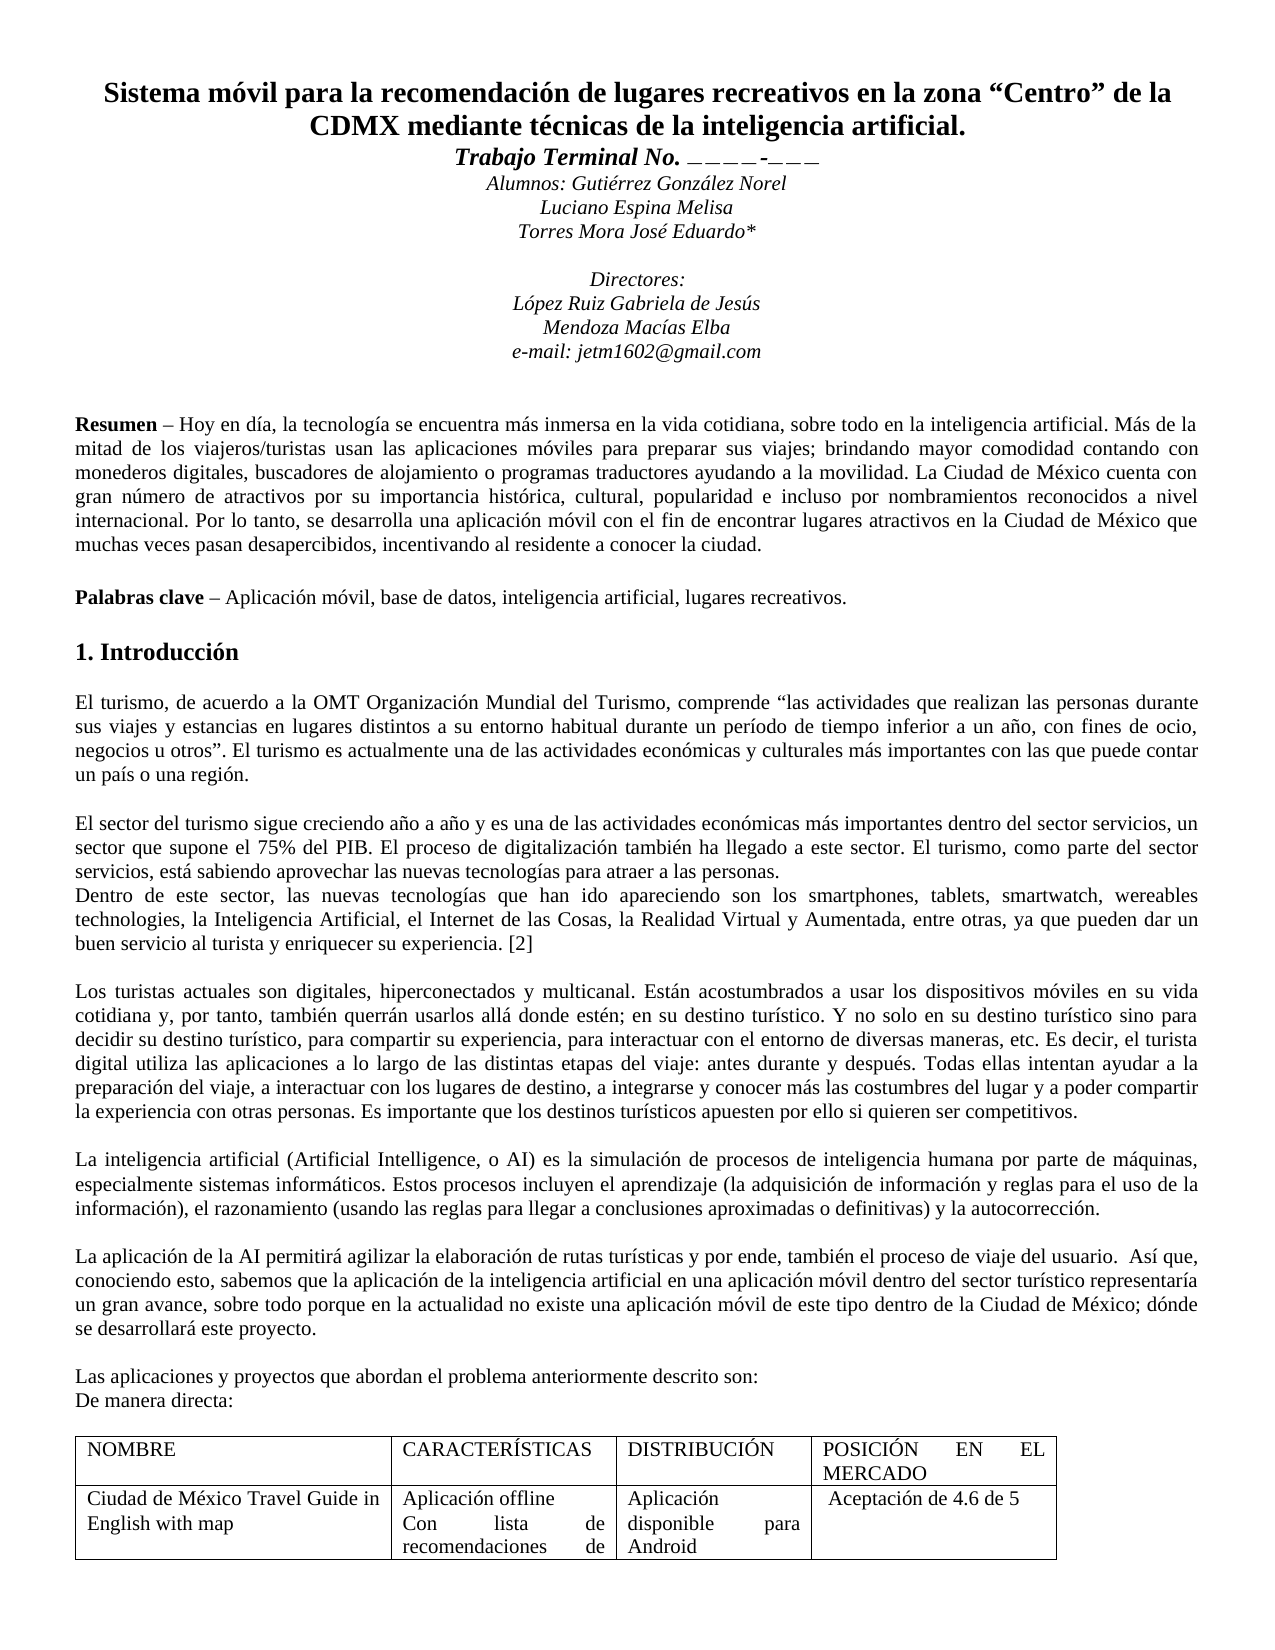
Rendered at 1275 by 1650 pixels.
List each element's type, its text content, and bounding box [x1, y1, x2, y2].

table_header POSICIÓN EN EL MERCADO [812, 1437, 1056, 1485]
text La inteligencia artificial (Artificial Intelligence, o AI) es la simulación de procesos de inteligencia humana por parte de máquinas, especialmente sistemas informáticos. Estos procesos incluyen el aprendizaje (la adquisición de información y reglas para el uso de la información), el razonamiento (usando las reglas para llegar a conclusiones aproximadas o definitivas) y la autocorrección. [75, 1147, 1200, 1219]
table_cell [812, 1486, 1056, 1558]
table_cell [76, 1486, 391, 1558]
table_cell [617, 1486, 811, 1558]
text El turismo, de acuerdo a la OMT Organización Mundial del Turismo, comprende “las actividades que realizan las personas durante sus viajes y estancias en lugares distintos a su entorno habitual durante un período de tiempo inferior a un año, con fines de ocio, negocios u otros”. El turismo es actualmente una de las actividades económicas y culturales más importantes con las que puede contar un país o una región. [75, 690, 1200, 786]
text López Ruiz Gabriela de Jesús [75, 291, 1200, 315]
text Trabajo Terminal No. — — — — -— — — [75, 142, 1200, 171]
text 1. Introducción [75, 637, 1200, 666]
text De manera directa: [75, 1388, 1200, 1412]
text Torres Mora José Eduardo* [75, 219, 1200, 243]
text Dentro de este sector, las nuevas tecnologías que han ido apareciendo son los smartphones, tablets, smartwatch, wereables technologies, la Inteligencia Artificial, el Internet de las Cosas, la Realidad Virtual y Aumentada, entre otras, ya que pueden dar un buen servicio al turista y enriquecer su experiencia. [2] [75, 883, 1200, 955]
text Palabras clave – Aplicación móvil, base de datos, inteligencia artificial, lugares recreativos. [75, 584, 1200, 609]
text El sector del turismo sigue creciendo año a año y es una de las actividades económicas más importantes dentro del sector servicios, un sector que supone el 75% del PIB. El proceso de digitalización también ha llegado a este sector. El turismo, como parte del sector servicios, está sabiendo aprovechar las nuevas tecnologías para atraer a las personas. [75, 811, 1200, 883]
table_header CARACTERÍSTICAS [392, 1437, 616, 1485]
text Sistema móvil para la recomendación de lugares recreativos en la zona “Centro” de la CDMX mediante técnicas de la inteligencia artificial. [75, 75, 1200, 142]
table_header DISTRIBUCIÓN [617, 1437, 811, 1485]
text La aplicación de la AI permitirá agilizar la elaboración de rutas turísticas y por ende, también el proceso de viaje del usuario. Así que, conociendo esto, sabemos que la aplicación de la inteligencia artificial en una aplicación móvil dentro del sector turístico representaría un gran avance, sobre todo porque en la actualidad no existe una aplicación móvil de este tipo dentro de la Ciudad de México; dónde se desarrollará este proyecto. [75, 1244, 1200, 1340]
text Luciano Espina Melisa [75, 195, 1200, 219]
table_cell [392, 1486, 616, 1558]
text Las aplicaciones y proyectos que abordan el problema anteriormente descrito son: [75, 1364, 1200, 1388]
text Alumnos: Gutiérrez González Norel [75, 171, 1200, 195]
text Mendoza Macías Elba [75, 315, 1200, 339]
text e-mail: jetm1602@gmail.com [75, 339, 1200, 363]
text Los turistas actuales son digitales, hiperconectados y multicanal. Están acostumbrados a usar los dispositivos móviles en su vida cotidiana y, por tanto, también querrán usarlos allá donde estén; en su destino turístico. Y no solo en su destino turístico sino para decidir su destino turístico, para compartir su experiencia, para interactuar con el entorno de diversas maneras, etc. Es decir, el turista digital utiliza las aplicaciones a lo largo de las distintas etapas del viaje: antes durante y después. Todas ellas intentan ayudar a la preparación del viaje, a interactuar con los lugares de destino, a integrarse y conocer más las costumbres del lugar y a poder compartir la experiencia con otras personas. Es importante que los destinos turísticos apuesten por ello si quieren ser competitivos. [75, 979, 1200, 1123]
text Directores: [75, 267, 1200, 291]
table_header NOMBRE [76, 1437, 391, 1485]
subtitle Resumen – Hoy en día, la tecnología se encuentra más inmersa en la vida cotidiana, sobre todo en la inteligencia artificial. Más de la mitad de los viajeros/turistas usan las aplicaciones móviles para preparar sus viajes; brindando mayor comodidad contando con monederos digitales, buscadores de alojamiento o programas traductores ayudando a la movilidad. La Ciudad de México cuenta con gran número de atractivos por su importancia histórica, cultural, popularidad e incluso por nombramientos reconocidos a nivel internacional. Por lo tanto, se desarrolla una aplicación móvil con el fin de encontrar lugares atractivos en la Ciudad de México que muchas veces pasan desapercibidos, incentivando al residente a conocer la ciudad. [75, 411, 1200, 556]
